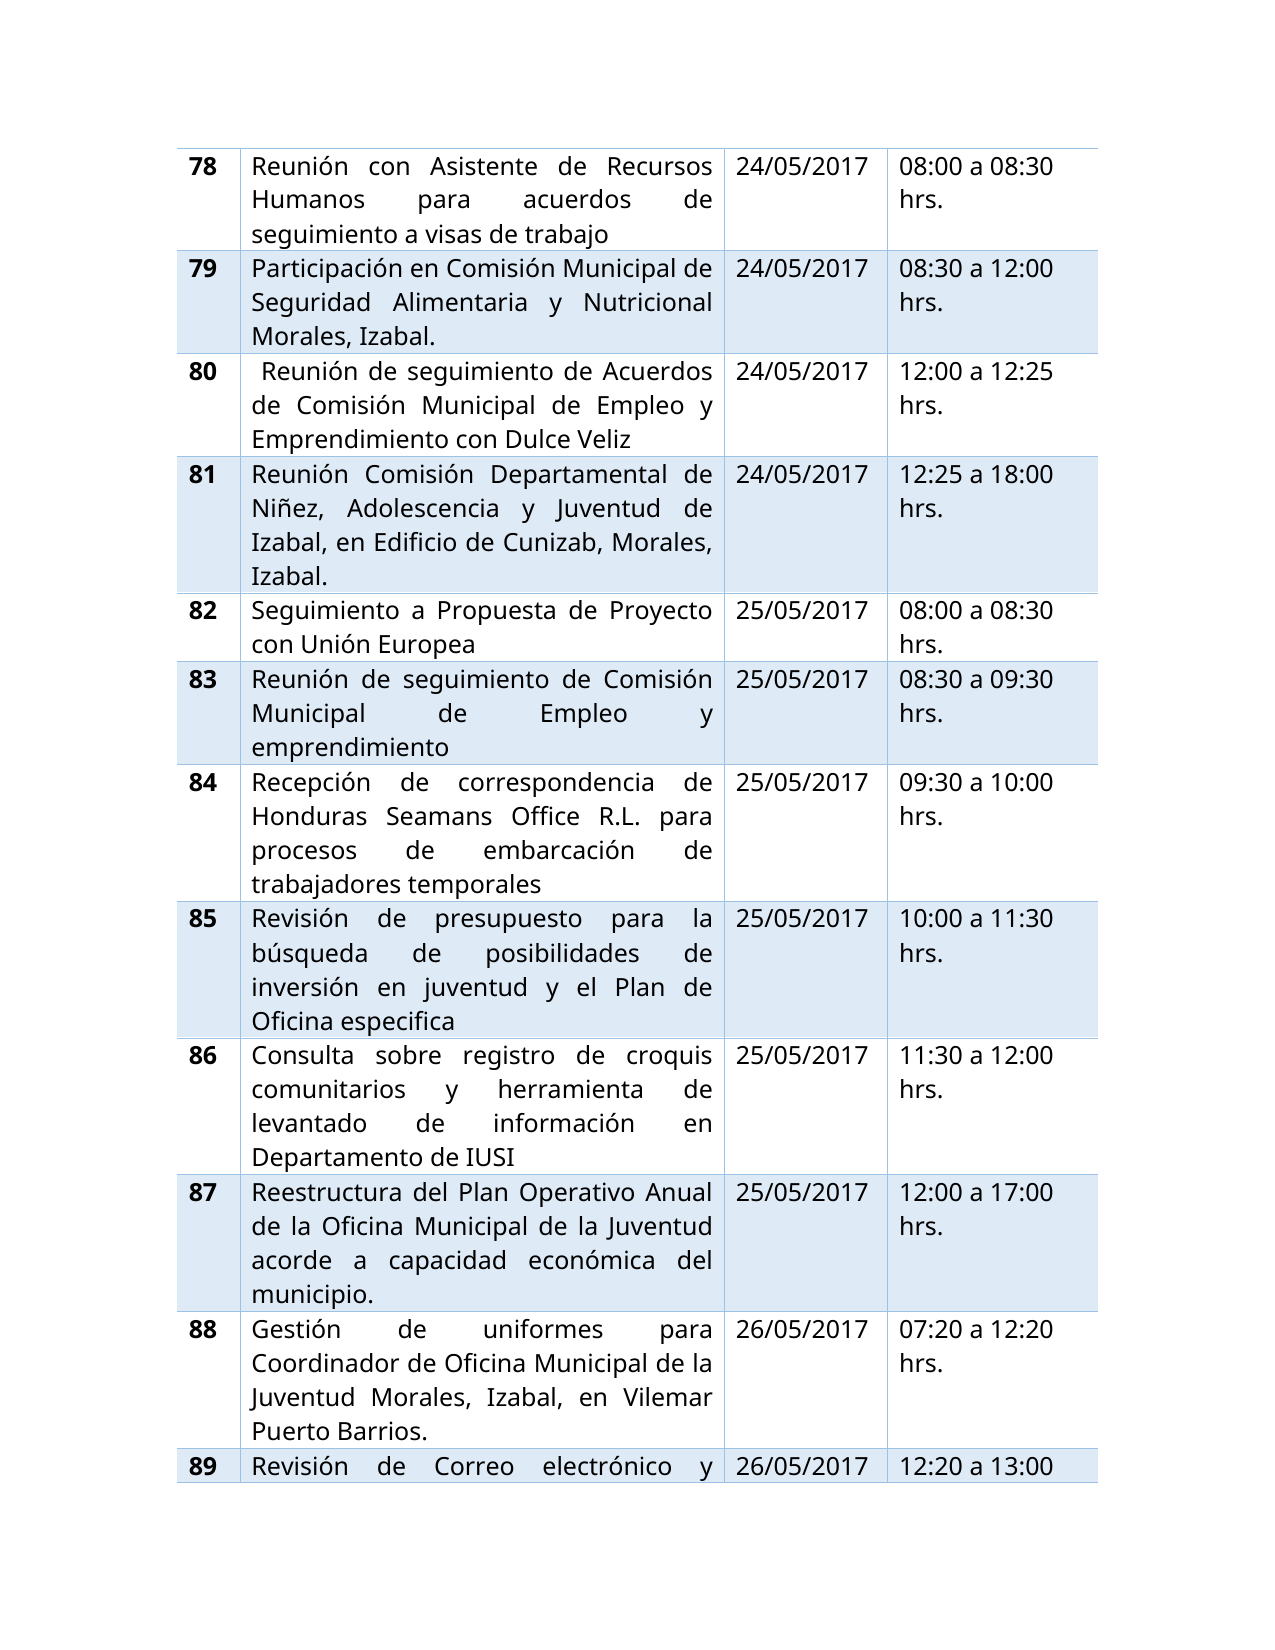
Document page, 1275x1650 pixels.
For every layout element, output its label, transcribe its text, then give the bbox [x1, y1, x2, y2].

table_cell 26/05/2017 [725, 1449, 887, 1482]
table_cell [241, 1449, 724, 1482]
table_cell 80 [177, 354, 240, 456]
table_cell 08:00 a 08:30 hrs. [888, 149, 1098, 250]
table_cell 12:25 a 18:00 hrs. [888, 457, 1098, 592]
table_cell 79 [177, 251, 240, 353]
table_cell Seguimiento a Propuesta de Proyecto con Unión Europea [241, 594, 724, 661]
table_cell Participación en Comisión Municipal de Seguridad Alimentaria y Nutricional Morales, Izabal. [241, 251, 724, 353]
table_cell 12:00 a 12:25 hrs. [888, 354, 1098, 456]
table_cell 24/05/2017 [725, 149, 887, 250]
table_cell Reunión de seguimiento de Comisión Municipal de Empleo y emprendimiento [241, 662, 724, 764]
table_cell 25/05/2017 [725, 594, 887, 661]
table_cell 10:00 a 11:30 hrs. [888, 902, 1098, 1037]
table_cell 11:30 a 12:00 hrs. [888, 1039, 1098, 1174]
table_cell 82 [177, 594, 240, 661]
table_cell 26/05/2017 [725, 1312, 887, 1448]
table_cell 86 [177, 1039, 240, 1174]
table_cell 09:30 a 10:00 hrs. [888, 765, 1098, 901]
table_cell 25/05/2017 [725, 1039, 887, 1174]
table_cell 84 [177, 765, 240, 901]
table_cell 08:00 a 08:30 hrs. [888, 594, 1098, 661]
table_cell 88 [177, 1312, 240, 1448]
table_cell Gestión de uniformes para Coordinador de Oficina Municipal de la Juventud Morales, Izabal, en Vilemar Puerto Barrios. [241, 1312, 724, 1448]
table_cell Reunión con Asistente de Recursos Humanos para acuerdos de seguimiento a visas de trabajo [241, 149, 724, 250]
table_cell 87 [177, 1175, 240, 1311]
table_cell 12:00 a 17:00 hrs. [888, 1175, 1098, 1311]
table_cell 24/05/2017 [725, 251, 887, 353]
table_cell 25/05/2017 [725, 662, 887, 764]
table_cell 85 [177, 902, 240, 1037]
table_cell 81 [177, 457, 240, 592]
table_cell Consulta sobre registro de croquis comunitarios y herramienta de levantado de información en Departamento de IUSI [241, 1039, 724, 1174]
table_cell 12:20 a 13:00 hrs. [888, 1449, 1098, 1482]
table_cell 08:30 a 09:30 hrs. [888, 662, 1098, 764]
table_cell 25/05/2017 [725, 902, 887, 1037]
table_cell 08:30 a 12:00 hrs. [888, 251, 1098, 353]
table_cell 24/05/2017 [725, 457, 887, 592]
table_cell Recepción de correspondencia de Honduras Seamans Office R.L. para procesos de embarcación de trabajadores temporales [241, 765, 724, 901]
table_cell 25/05/2017 [725, 1175, 887, 1311]
table_cell 24/05/2017 [725, 354, 887, 456]
table_cell Reestructura del Plan Operativo Anual de la Oficina Municipal de la Juventud acorde a capacidad económica del municipio. [241, 1175, 724, 1311]
table_cell 89 [177, 1449, 240, 1482]
table_cell Reunión Comisión Departamental de Niñez, Adolescencia y Juventud de Izabal, en Edificio de Cunizab, Morales, Izabal. [241, 457, 724, 592]
table_cell 25/05/2017 [725, 765, 887, 901]
table_cell 83 [177, 662, 240, 764]
table_cell 07:20 a 12:20 hrs. [888, 1312, 1098, 1448]
table_cell Revisión de presupuesto para la búsqueda de posibilidades de inversión en juventud y el Plan de Oficina especifica [241, 902, 724, 1037]
table_cell Reunión de seguimiento de Acuerdos de Comisión Municipal de Empleo y Emprendimiento con Dulce Veliz [241, 354, 724, 456]
table_cell 78 [177, 149, 240, 250]
